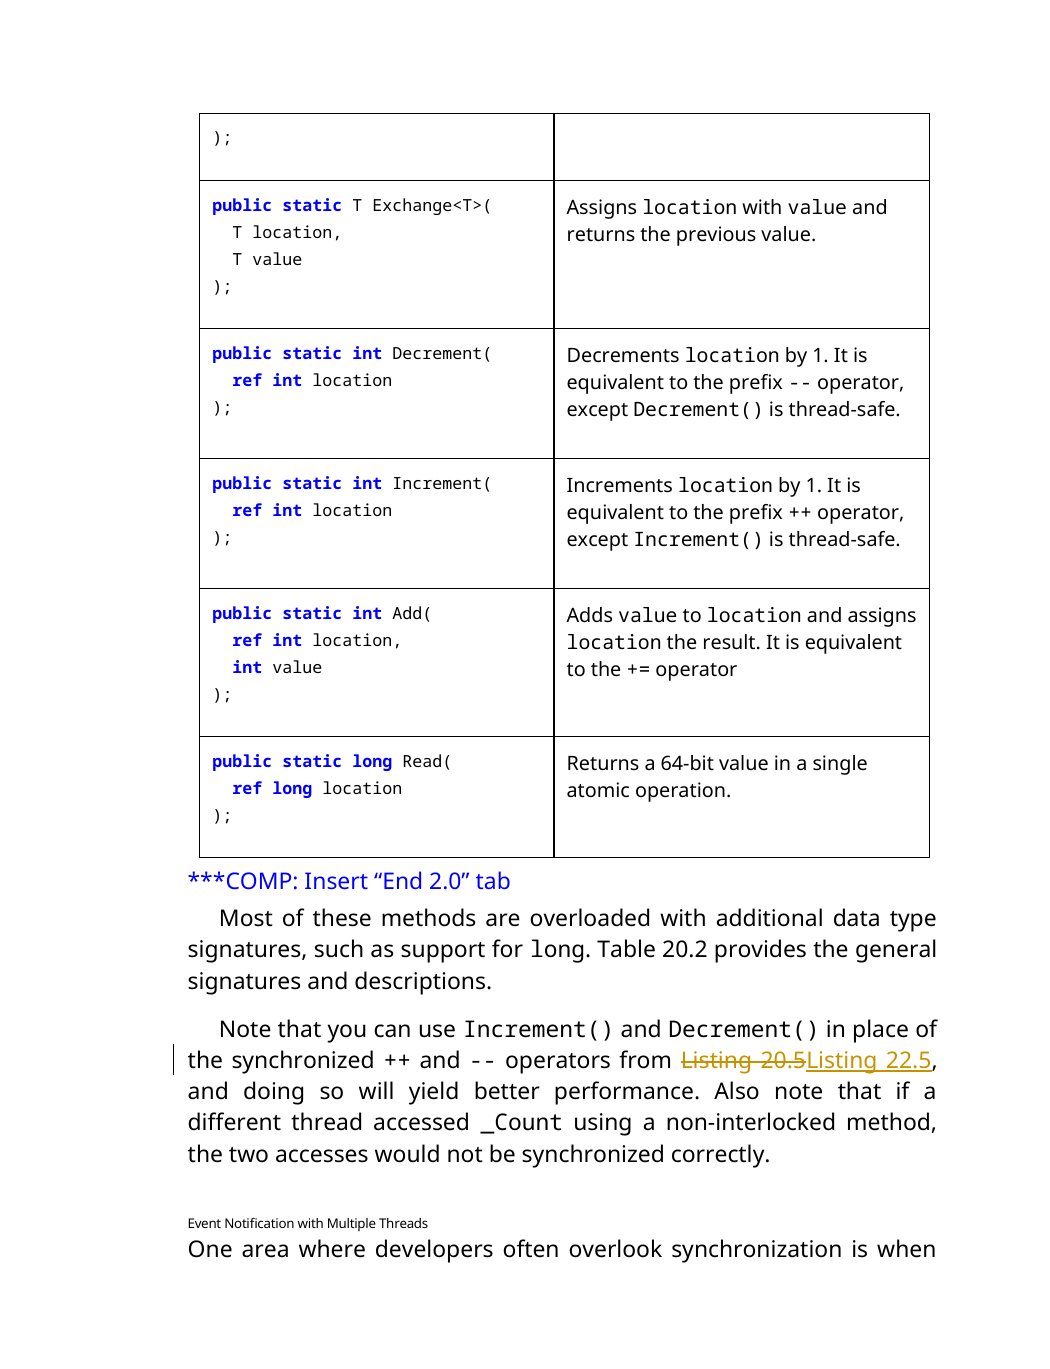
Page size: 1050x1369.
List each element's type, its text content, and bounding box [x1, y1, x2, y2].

table_cell public static int Decrement( ref int location ); [200, 329, 553, 458]
table_cell Decrements location by 1. It is equivalent to the prefix -- operator, except Decrement() is thread-safe. [555, 329, 929, 458]
table_cell Assigns location with value and returns the previous value. [555, 181, 929, 328]
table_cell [200, 114, 553, 180]
table_cell Returns a 64-bit value in a single atomic operation. [555, 737, 929, 857]
table_cell public static T Exchange<T>( T location, T value ); [200, 181, 553, 328]
text Event Notification with Multiple Threads [187, 1200, 862, 1232]
text Most of these methods are overloaded with additional data type signatures, such as support for long. Table 20.2 provides the general signatures and descriptions. [187, 902, 937, 996]
table_cell public static int Add( ref int location, int value ); [200, 589, 553, 736]
text ***COMP: Insert “End 2.0” tab [187, 864, 937, 896]
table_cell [555, 114, 929, 180]
table_cell Increments location by 1. It is equivalent to the prefix ++ operator, except Increment() is thread-safe. [555, 459, 929, 588]
table_cell Adds value to location and assigns location the result. It is equivalent to the += operator [555, 589, 929, 736]
table_cell public static long Read( ref long location ); [200, 737, 553, 857]
table_cell public static int Increment( ref int location ); [200, 459, 553, 588]
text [187, 1233, 937, 1264]
text Note that you can use Increment() and Decrement() in place of the synchronized ++ and -- operators from , and doing so will yield better performance. Also note that if a different thread accessed _Count using a non-interlocked method, the two accesses would not be synchronized correctly. [187, 1012, 937, 1169]
